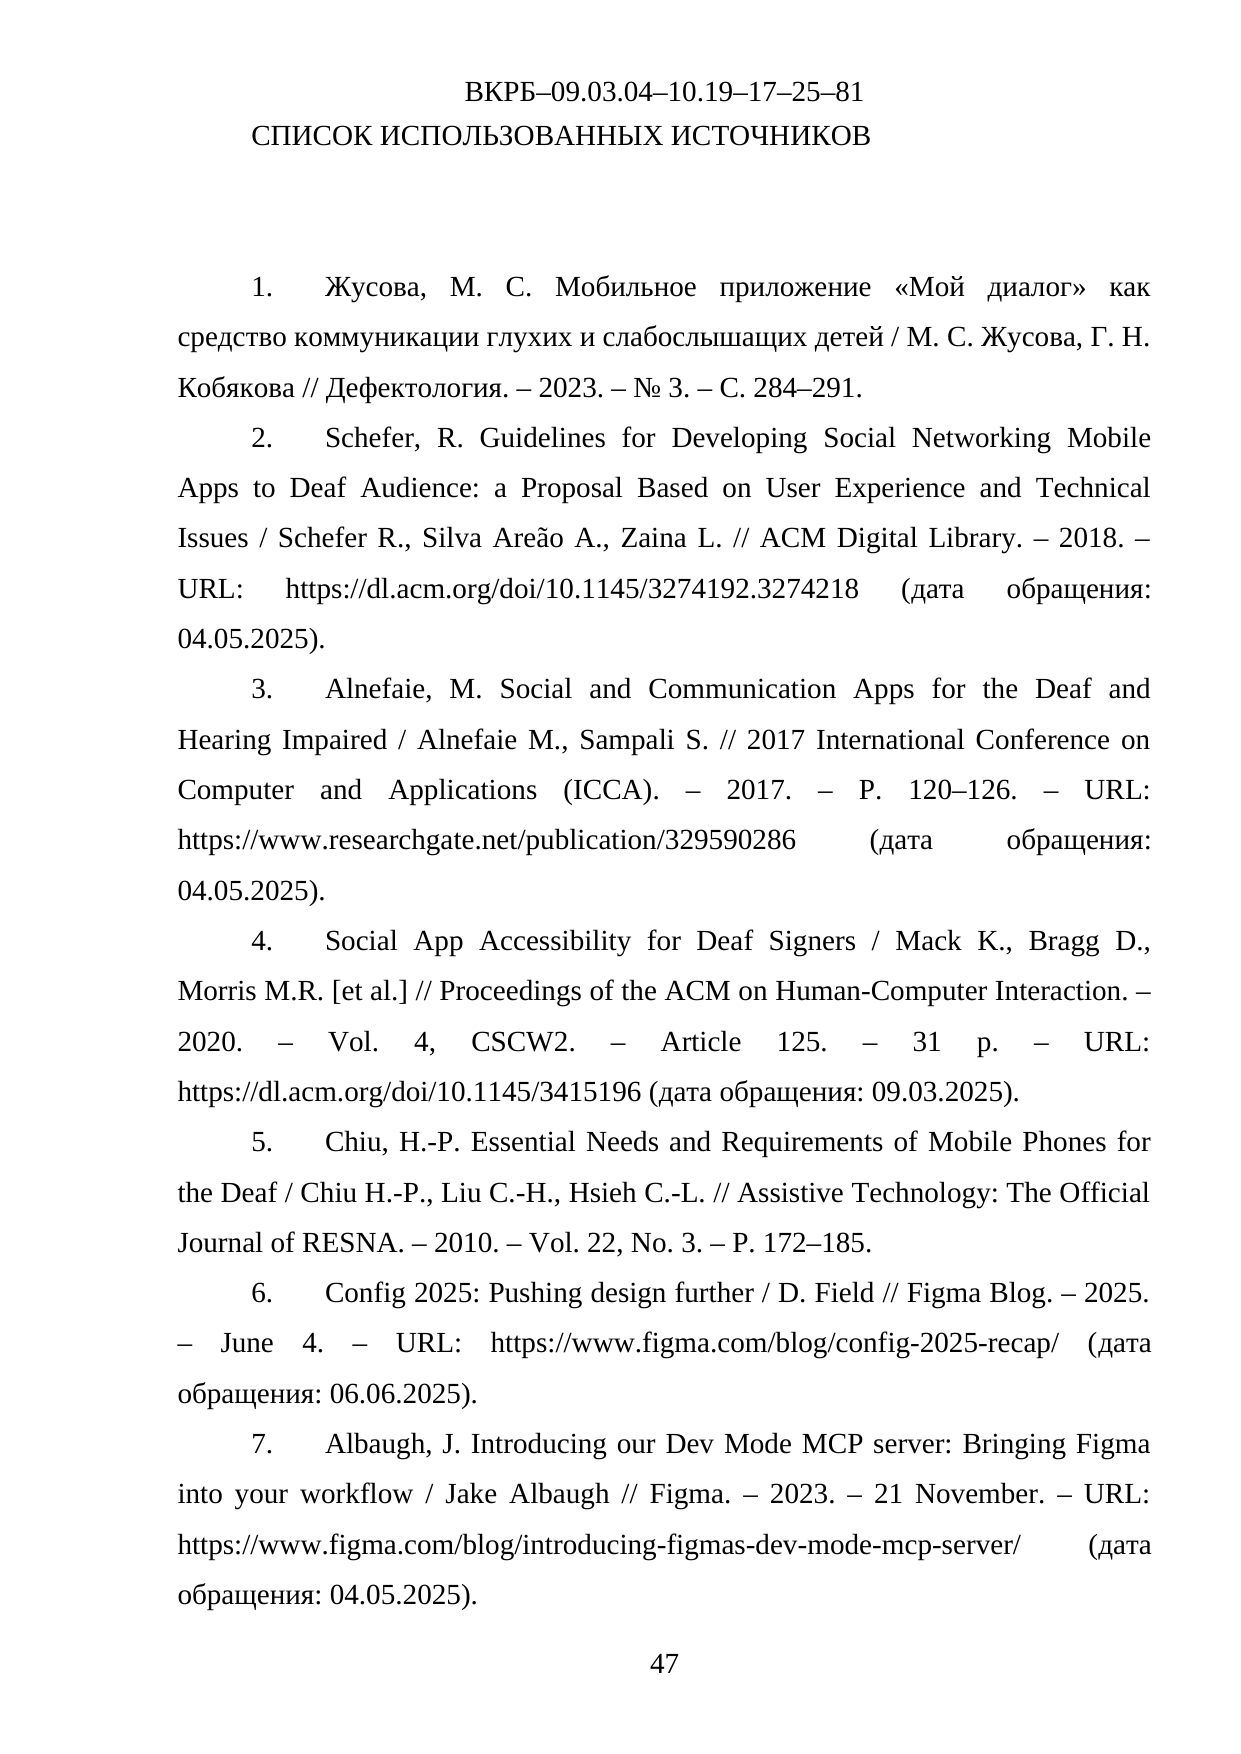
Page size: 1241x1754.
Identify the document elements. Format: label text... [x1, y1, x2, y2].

list Chiu, H.-P. Essential Needs and Requirements of Mobile Phones for the Deaf / Chiu H.-P., Liu C.-H., Hsieh C.-L. // Assistive Technology: The Official Journal of RESNA. – 2010. – Vol. 22, No. 3. – P. 172–185. [177, 1124, 1152, 1258]
list Alnefaie, M. Social and Communication Apps for the Deaf and Hearing Impaired / Alnefaie M., Sampali S. // 2017 International Conference on Computer and Applications (ICCA). – 2017. – P. 120–126. – URL: https://www.researchgate.net/publication/329590286 (дата обращения: 04.05.2025). [177, 672, 1152, 906]
list Social App Accessibility for Deaf Signers / Mack K., Bragg D., Morris M.R. [et al.] // Proceedings of the ACM on Human-Computer Interaction. – 2020. – Vol. 4, CSCW2. – Article 125. – 31 p. – URL: https://dl.acm.org/doi/10.1145/3415196 (дата обращения: 09.03.2025). [177, 923, 1152, 1108]
list Albaugh, J. Introducing our Dev Mode MCP server: Bringing Figma into your workflow / Jake Albaugh // Figma. – 2023. – 21 November. – URL: https://www.figma.com/blog/introducing-figmas-dev-mode-mcp-server/ (дата обращения: 04.05.2025). [177, 1426, 1152, 1611]
list Schefer, R. Guidelines for Developing Social Networking Mobile Apps to Deaf Audience: a Proposal Based on User Experience and Technical Issues / Schefer R., Silva Areão A., Zaina L. // ACM Digital Library. – 2018. – URL: https://dl.acm.org/doi/10.1145/3274192.3274218 (дата обращения: 04.05.2025). [177, 420, 1152, 655]
list Жусова, М. С. Мобильное приложение «Мой диалог» как средство коммуникации глухих и слабослышащих детей / М. С. Жусова, Г. Н. Кобякова // Дефектология. – 2023. – № 3. – С. 284–291. [177, 269, 1152, 403]
text СПИСОК ИСПОЛЬЗОВАННЫХ ИСТОЧНИКОВ [177, 118, 1152, 152]
list Config 2025: Pushing design further / D. Field // Figma Blog. – 2025. – June 4. – URL: https://www.figma.com/blog/config-2025-recap/ (дата обращения: 06.06.2025). [177, 1275, 1152, 1409]
